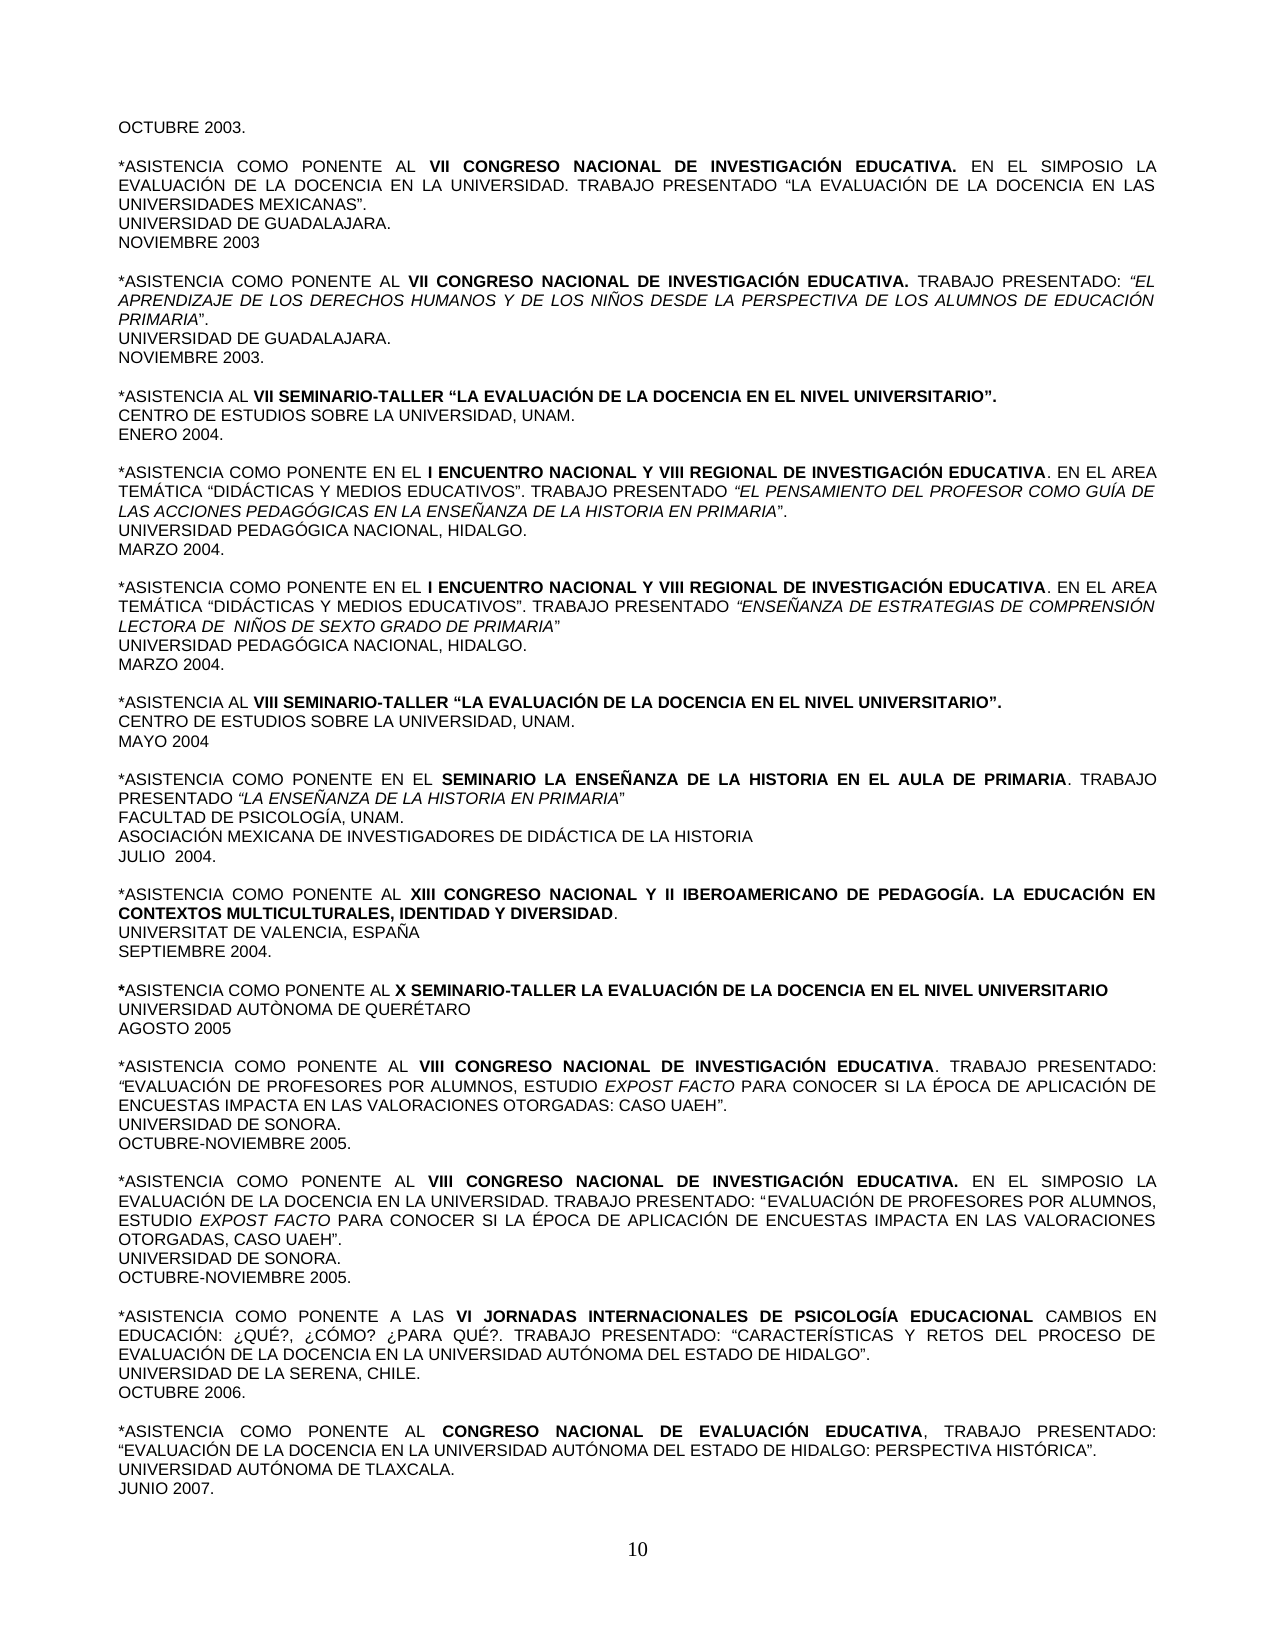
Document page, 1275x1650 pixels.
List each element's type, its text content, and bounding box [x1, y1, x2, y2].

text UNIVERSIDAD PEDAGÓGICA NACIONAL, HIDALGO. [118, 521, 1157, 540]
text MAYO 2004 [118, 731, 1157, 751]
text *ASISTENCIA COMO PONENTE AL VII CONGRESO NACIONAL DE INVESTIGACIÓN EDUCATIVA. TRABAJO PRESENTADO: “EL APRENDIZAJE DE LOS DERECHOS HUMANOS Y DE LOS NIÑOS DESDE LA PERSPECTIVA DE LOS ALUMNOS DE EDUCACIÓN PRIMARIA”. [118, 271, 1157, 329]
text JULIO 2004. [118, 846, 1157, 866]
text ASOCIACIÓN MEXICANA DE INVESTIGADORES DE DIDÁCTICA DE LA HISTORIA [118, 827, 1157, 846]
text MARZO 2004. [118, 655, 1157, 674]
text *ASISTENCIA COMO PONENTE EN EL I ENCUENTRO NACIONAL Y VIII REGIONAL DE INVESTIGACIÓN EDUCATIVA. EN EL AREA TEMÁTICA “DIDÁCTICAS Y MEDIOS EDUCATIVOS”. TRABAJO PRESENTADO “EL PENSAMIENTO DEL PROFESOR COMO GUÍA DE LAS ACCIONES PEDAGÓGICAS EN LA ENSEÑANZA DE LA HISTORIA EN PRIMARIA”. [118, 463, 1157, 521]
text SEPTIEMBRE 2004. [118, 942, 1157, 961]
text UNIVERSIDAD PEDAGÓGICA NACIONAL, HIDALGO. [118, 636, 1157, 655]
text OCTUBRE-NOVIEMBRE 2005. [118, 1268, 1157, 1287]
text *ASISTENCIA COMO PONENTE AL VII CONGRESO NACIONAL DE INVESTIGACIÓN EDUCATIVA. EN EL SIMPOSIO LA EVALUACIÓN DE LA DOCENCIA EN LA UNIVERSIDAD. TRABAJO PRESENTADO “LA EVALUACIÓN DE LA DOCENCIA EN LAS UNIVERSIDADES MEXICANAS”. [118, 156, 1157, 214]
text JUNIO 2007. [118, 1479, 1157, 1498]
text UNIVERSIDAD AUTÒNOMA DE QUERÉTARO [118, 1000, 1157, 1019]
text UNIVERSITAT DE VALENCIA, ESPAÑA [118, 923, 1157, 942]
text UNIVERSIDAD DE GUADALAJARA. [118, 214, 1157, 233]
text OCTUBRE 2006. [118, 1383, 1157, 1402]
text *ASISTENCIA COMO PONENTE AL XIII CONGRESO NACIONAL Y II IBEROAMERICANO DE PEDAGOGÍA. LA EDUCACIÓN EN CONTEXTOS MULTICULTURALES, IDENTIDAD Y DIVERSIDAD. [118, 885, 1157, 923]
text *ASISTENCIA COMO PONENTE EN EL SEMINARIO LA ENSEÑANZA DE LA HISTORIA EN EL AULA DE PRIMARIA. TRABAJO PRESENTADO “LA ENSEÑANZA DE LA HISTORIA EN PRIMARIA” [118, 770, 1157, 808]
text OCTUBRE-NOVIEMBRE 2005. [118, 1134, 1157, 1153]
text NOVIEMBRE 2003. [118, 348, 1157, 367]
text UNIVERSIDAD DE LA SERENA, CHILE. [118, 1364, 1157, 1383]
text UNIVERSIDAD AUTÓNOMA DE TLAXCALA. [118, 1460, 1157, 1479]
text *ASISTENCIA COMO PONENTE AL X SEMINARIO-TALLER LA EVALUACIÓN DE LA DOCENCIA EN EL NIVEL UNIVERSITARIO [118, 981, 1157, 1000]
text *ASISTENCIA COMO PONENTE AL CONGRESO NACIONAL DE EVALUACIÓN EDUCATIVA, TRABAJO PRESENTADO: “EVALUACIÓN DE LA DOCENCIA EN LA UNIVERSIDAD AUTÓNOMA DEL ESTADO DE HIDALGO: PERSPECTIVA HISTÓRICA”. [118, 1421, 1157, 1460]
text MARZO 2004. [118, 540, 1157, 559]
text OCTUBRE 2003. [118, 118, 1157, 137]
text *ASISTENCIA COMO PONENTE AL VIII CONGRESO NACIONAL DE INVESTIGACIÓN EDUCATIVA. EN EL SIMPOSIO LA EVALUACIÓN DE LA DOCENCIA EN LA UNIVERSIDAD. TRABAJO PRESENTADO: “EVALUACIÓN DE PROFESORES POR ALUMNOS, ESTUDIO EXPOST FACTO PARA CONOCER SI LA ÉPOCA DE APLICACIÓN DE ENCUESTAS IMPACTA EN LAS VALORACIONES OTORGADAS, CASO UAEH”. [118, 1172, 1157, 1249]
text *ASISTENCIA COMO PONENTE A LAS VI JORNADAS INTERNACIONALES DE PSICOLOGÍA EDUCACIONAL CAMBIOS EN EDUCACIÓN: ¿QUÉ?, ¿CÓMO? ¿PARA QUÉ?. TRABAJO PRESENTADO: “CARACTERÍSTICAS Y RETOS DEL PROCESO DE EVALUACIÓN DE LA DOCENCIA EN LA UNIVERSIDAD AUTÓNOMA DEL ESTADO DE HIDALGO”. [118, 1306, 1157, 1364]
text *ASISTENCIA COMO PONENTE EN EL I ENCUENTRO NACIONAL Y VIII REGIONAL DE INVESTIGACIÓN EDUCATIVA. EN EL AREA TEMÁTICA “DIDÁCTICAS Y MEDIOS EDUCATIVOS”. TRABAJO PRESENTADO “ENSEÑANZA DE ESTRATEGIAS DE COMPRENSIÓN LECTORA DE NIÑOS DE SEXTO GRADO DE PRIMARIA” [118, 578, 1157, 636]
text CENTRO DE ESTUDIOS SOBRE LA UNIVERSIDAD, UNAM. [118, 712, 1157, 731]
text *ASISTENCIA AL VII SEMINARIO-TALLER “LA EVALUACIÓN DE LA DOCENCIA EN EL NIVEL UNIVERSITARIO”. [118, 386, 1157, 406]
text CENTRO DE ESTUDIOS SOBRE LA UNIVERSIDAD, UNAM. [118, 406, 1157, 425]
text *ASISTENCIA AL VIII SEMINARIO-TALLER “LA EVALUACIÓN DE LA DOCENCIA EN EL NIVEL UNIVERSITARIO”. [118, 693, 1157, 712]
text UNIVERSIDAD DE SONORA. [118, 1115, 1157, 1134]
text NOVIEMBRE 2003 [118, 233, 1157, 252]
text UNIVERSIDAD DE GUADALAJARA. [118, 329, 1157, 348]
text FACULTAD DE PSICOLOGÍA, UNAM. [118, 808, 1157, 827]
text *ASISTENCIA COMO PONENTE AL VIII CONGRESO NACIONAL DE INVESTIGACIÓN EDUCATIVA. TRABAJO PRESENTADO: “EVALUACIÓN DE PROFESORES POR ALUMNOS, ESTUDIO EXPOST FACTO PARA CONOCER SI LA ÉPOCA DE APLICACIÓN DE ENCUESTAS IMPACTA EN LAS VALORACIONES OTORGADAS: CASO UAEH”. [118, 1057, 1157, 1115]
text AGOSTO 2005 [118, 1019, 1157, 1038]
text ENERO 2004. [118, 425, 1157, 444]
text UNIVERSIDAD DE SONORA. [118, 1249, 1157, 1268]
